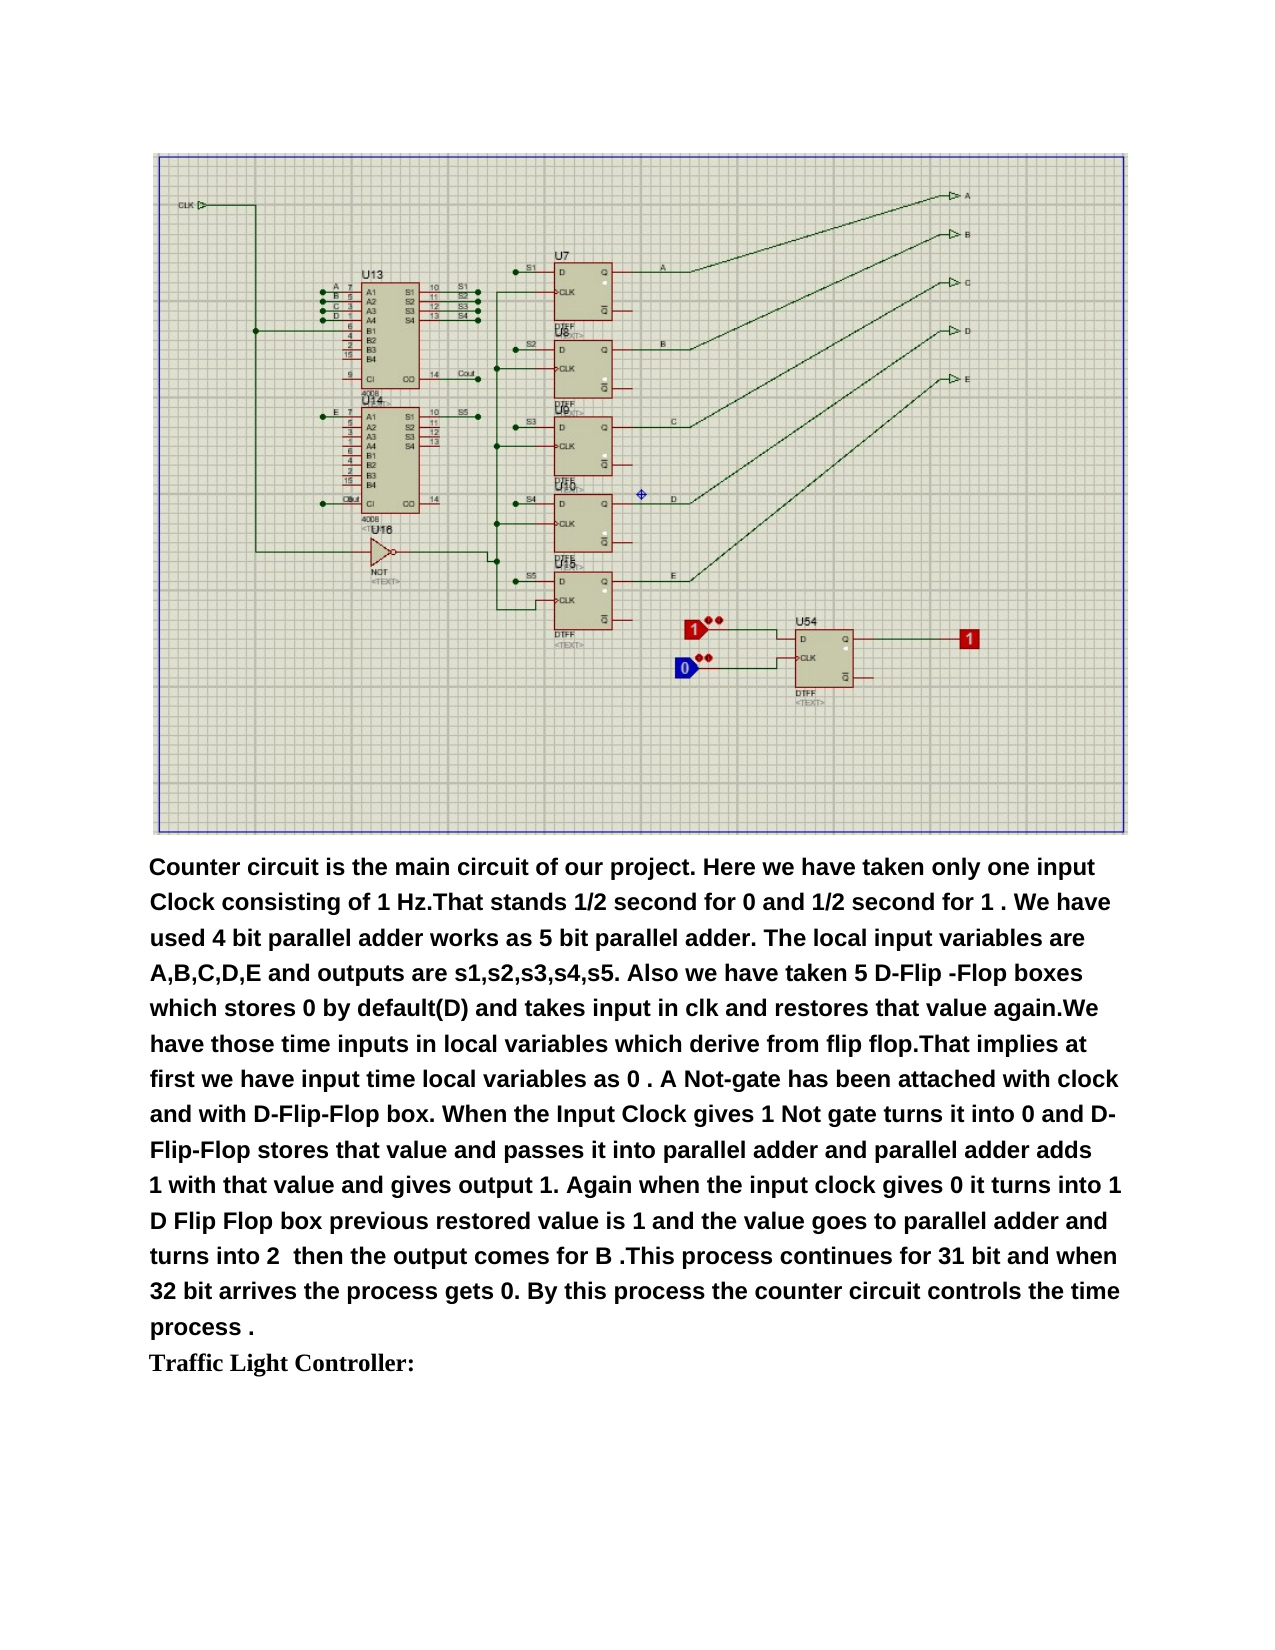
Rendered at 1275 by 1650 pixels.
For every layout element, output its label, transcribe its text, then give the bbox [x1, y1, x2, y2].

picture [153, 153, 1129, 835]
text 1 with that value and gives output 1. Again when the input clock gives 0 it turns into 1 D Flip Flop box previous restored value is 1 and the value goes to parallel adder and turns into 2 then the output comes for B .This process continues for 31 bit and when 32 bit arrives the process gets 0. By this process the counter circuit controls the time process . [148, 1171, 1124, 1340]
text Traffic Light Controller: [148, 1348, 1124, 1377]
text Counter circuit is the main circuit of our project. Here we have taken only one input Clock consisting of 1 Hz.That stands 1/2 second for 0 and 1/2 second for 1 . We have used 4 bit parallel adder works as 5 bit parallel adder. The local input variables are A,B,C,D,E and outputs are s1,s2,s3,s4,s5. Also we have taken 5 D-Flip -Flop boxes which stores 0 by default(D) and takes input in clk and restores that value again.We have those time inputs in local variables which derive from flip flop.That implies at first we have input time local variables as 0 . A Not-gate has been attached with clock and with D-Flip-Flop box. When the Input Clock gives 1 Not gate turns it into 0 and D-Flip-Flop stores that value and passes it into parallel adder and parallel adder adds [148, 853, 1124, 1163]
